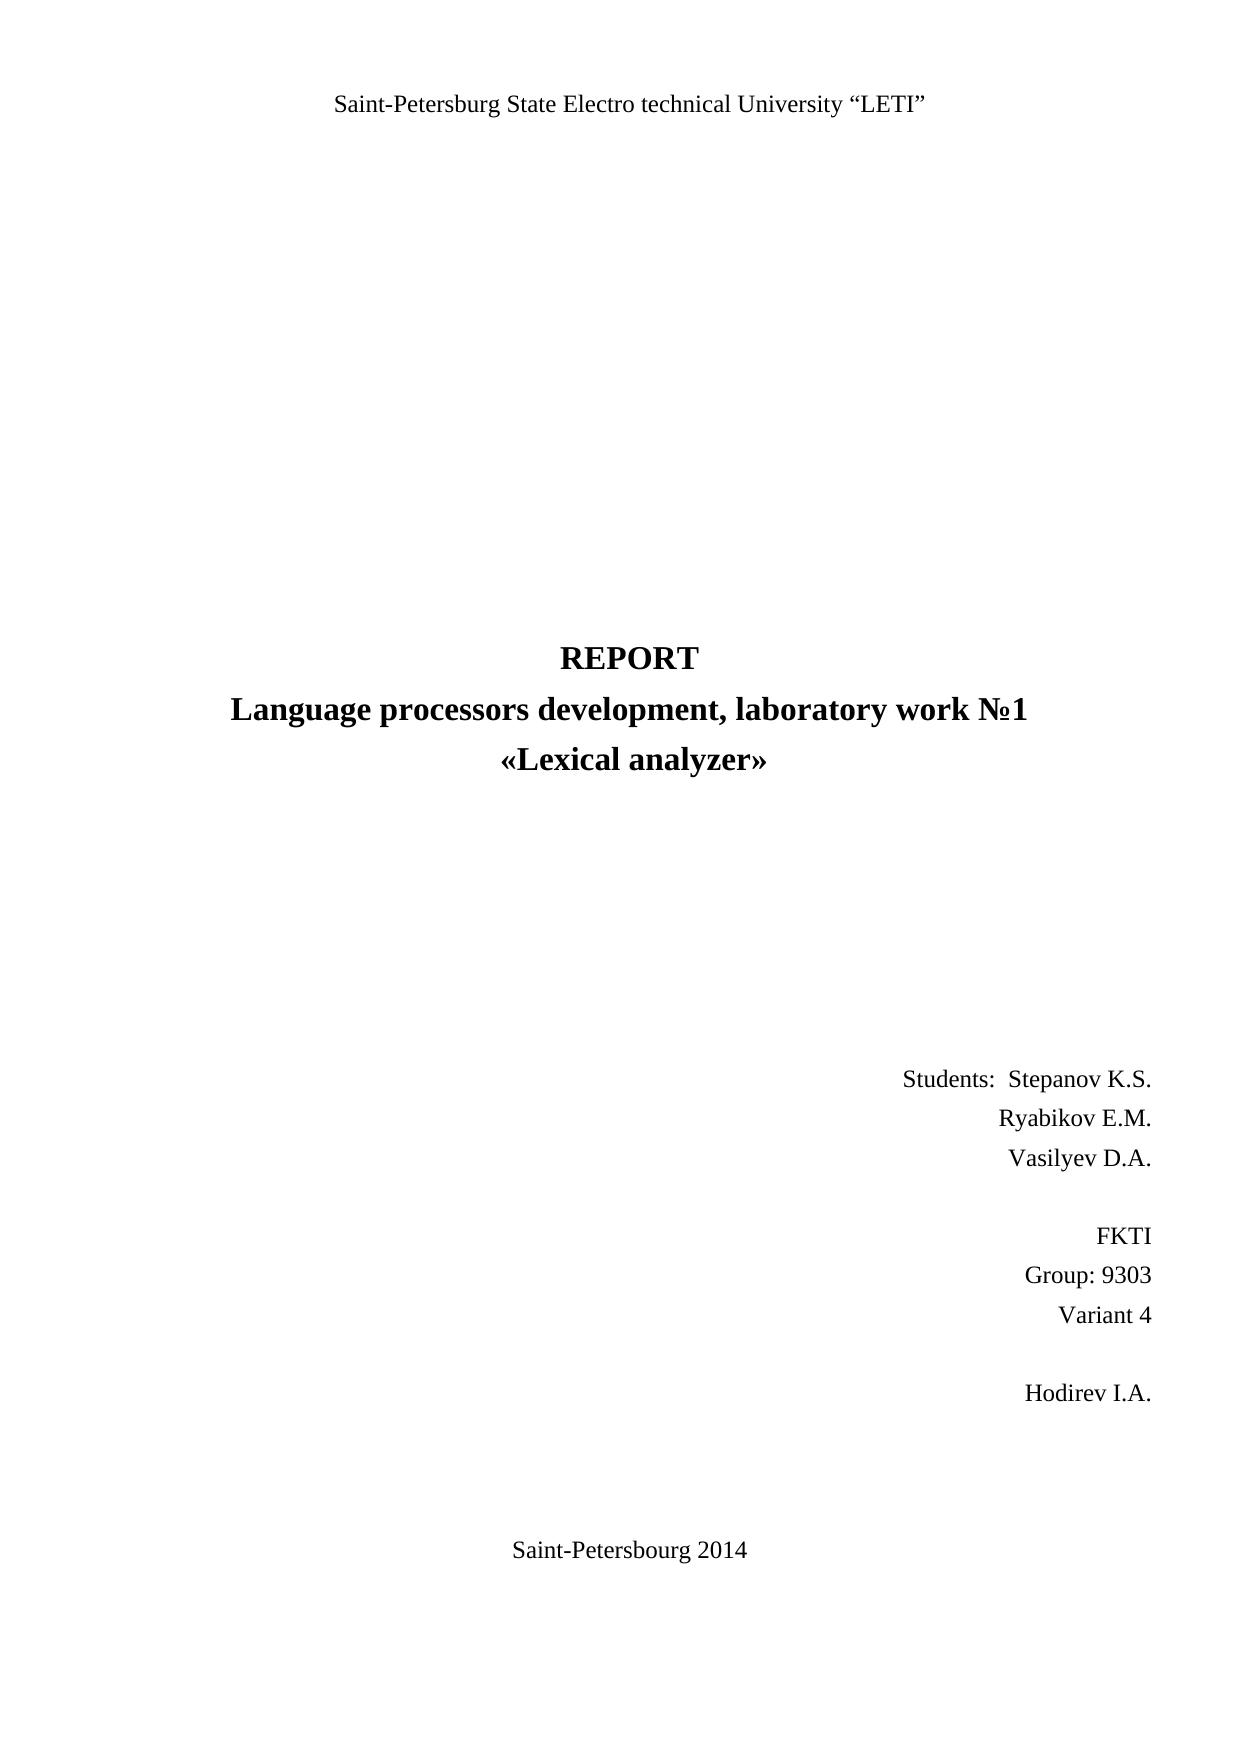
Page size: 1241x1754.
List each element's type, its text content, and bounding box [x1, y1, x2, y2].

text Ryabikov E.M. [89, 1103, 1152, 1132]
text REPORT [89, 638, 1152, 677]
text Saint-Petersburg State Electro technical University “LETI” [89, 89, 1152, 117]
text Vasilyev D.A. [89, 1143, 1152, 1172]
text Variant 4 [89, 1300, 1152, 1329]
text FKTI [89, 1221, 1152, 1250]
text «Lexical analyzer» [89, 739, 1152, 777]
text Group: 9303 [89, 1261, 1152, 1289]
text Saint-Petersbourg 2014 [89, 1536, 1152, 1564]
text Hodirev I.A. [89, 1378, 1152, 1407]
text Language processors development, laboratory work №1 [89, 689, 1152, 727]
text Students: Stepanov K.S. [89, 1064, 1152, 1093]
